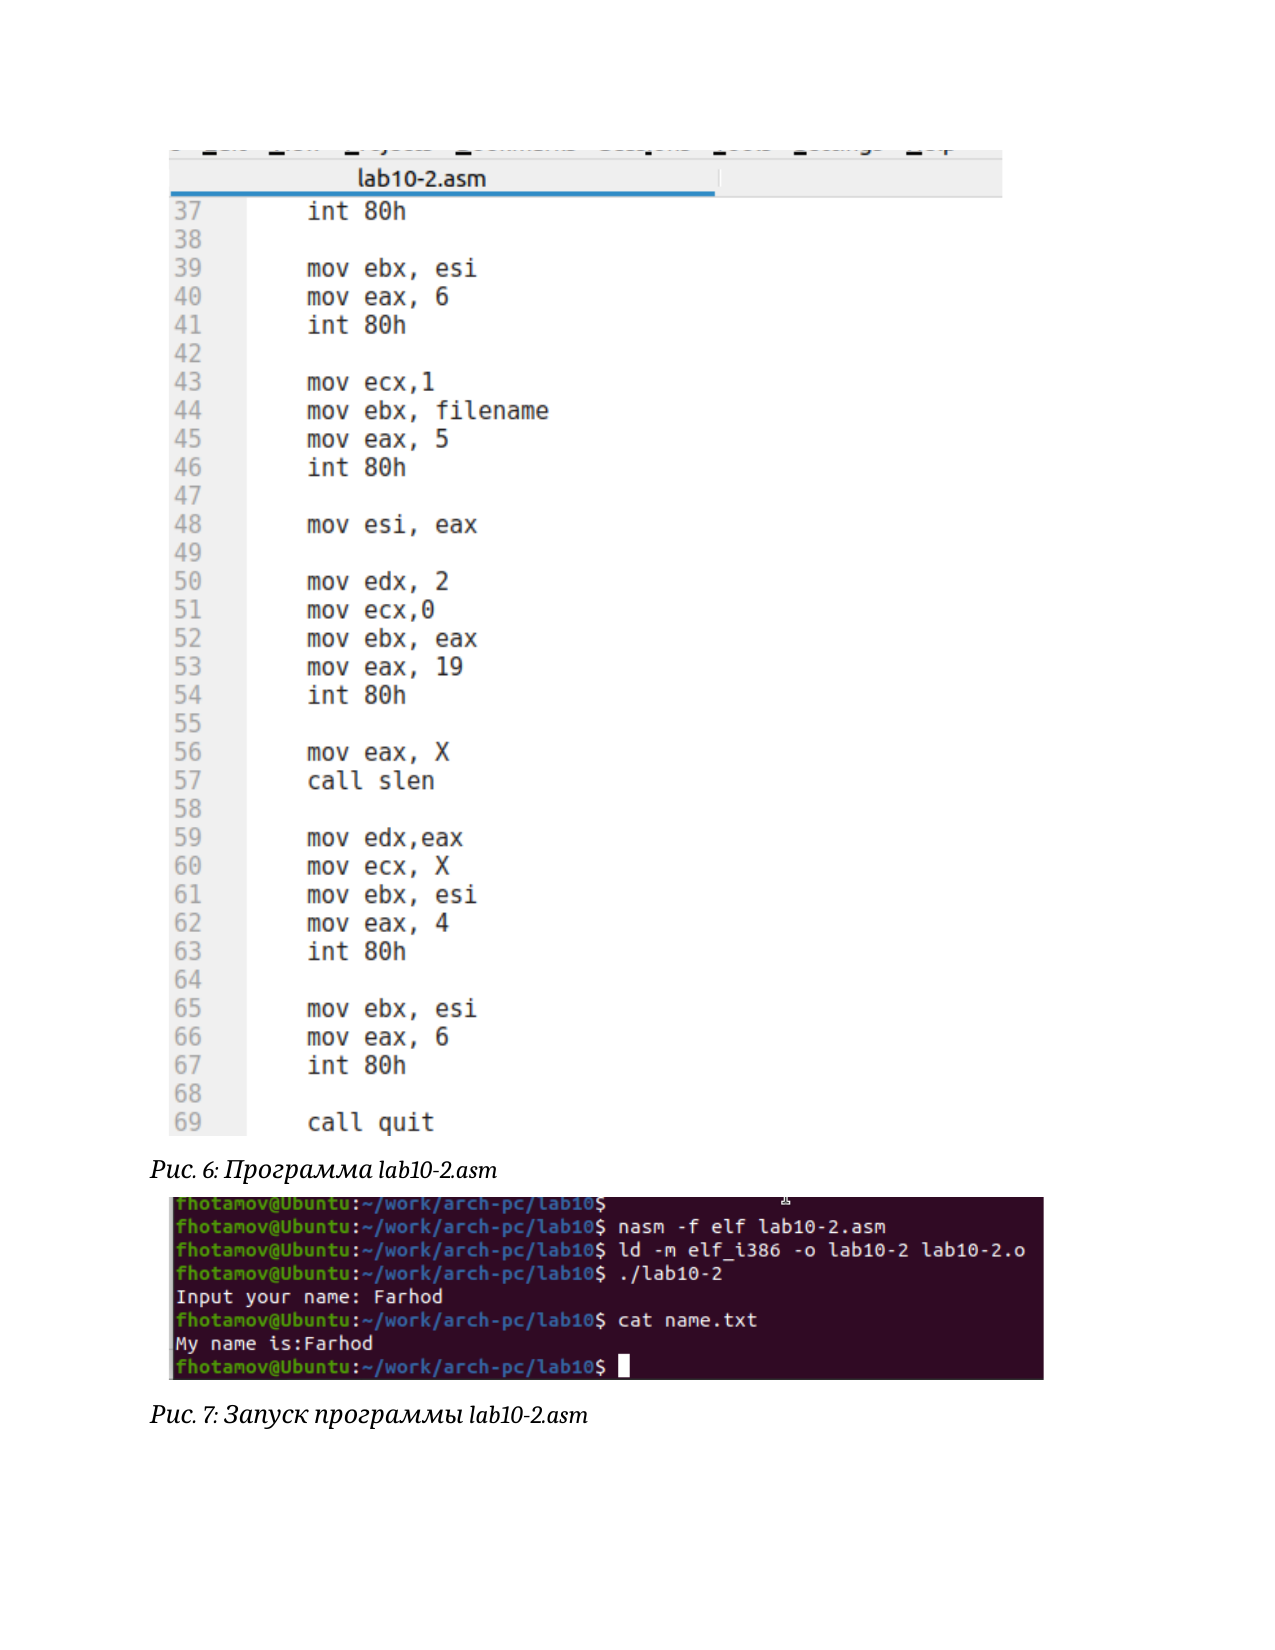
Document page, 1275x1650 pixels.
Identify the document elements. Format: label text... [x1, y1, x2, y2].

picture [168, 150, 1003, 1136]
text Рис. 6: Программа lab10-2.asm [150, 1156, 1125, 1185]
picture [168, 1197, 1044, 1380]
text Рис. 7: Запуск программы lab10-2.asm [150, 1401, 1125, 1429]
